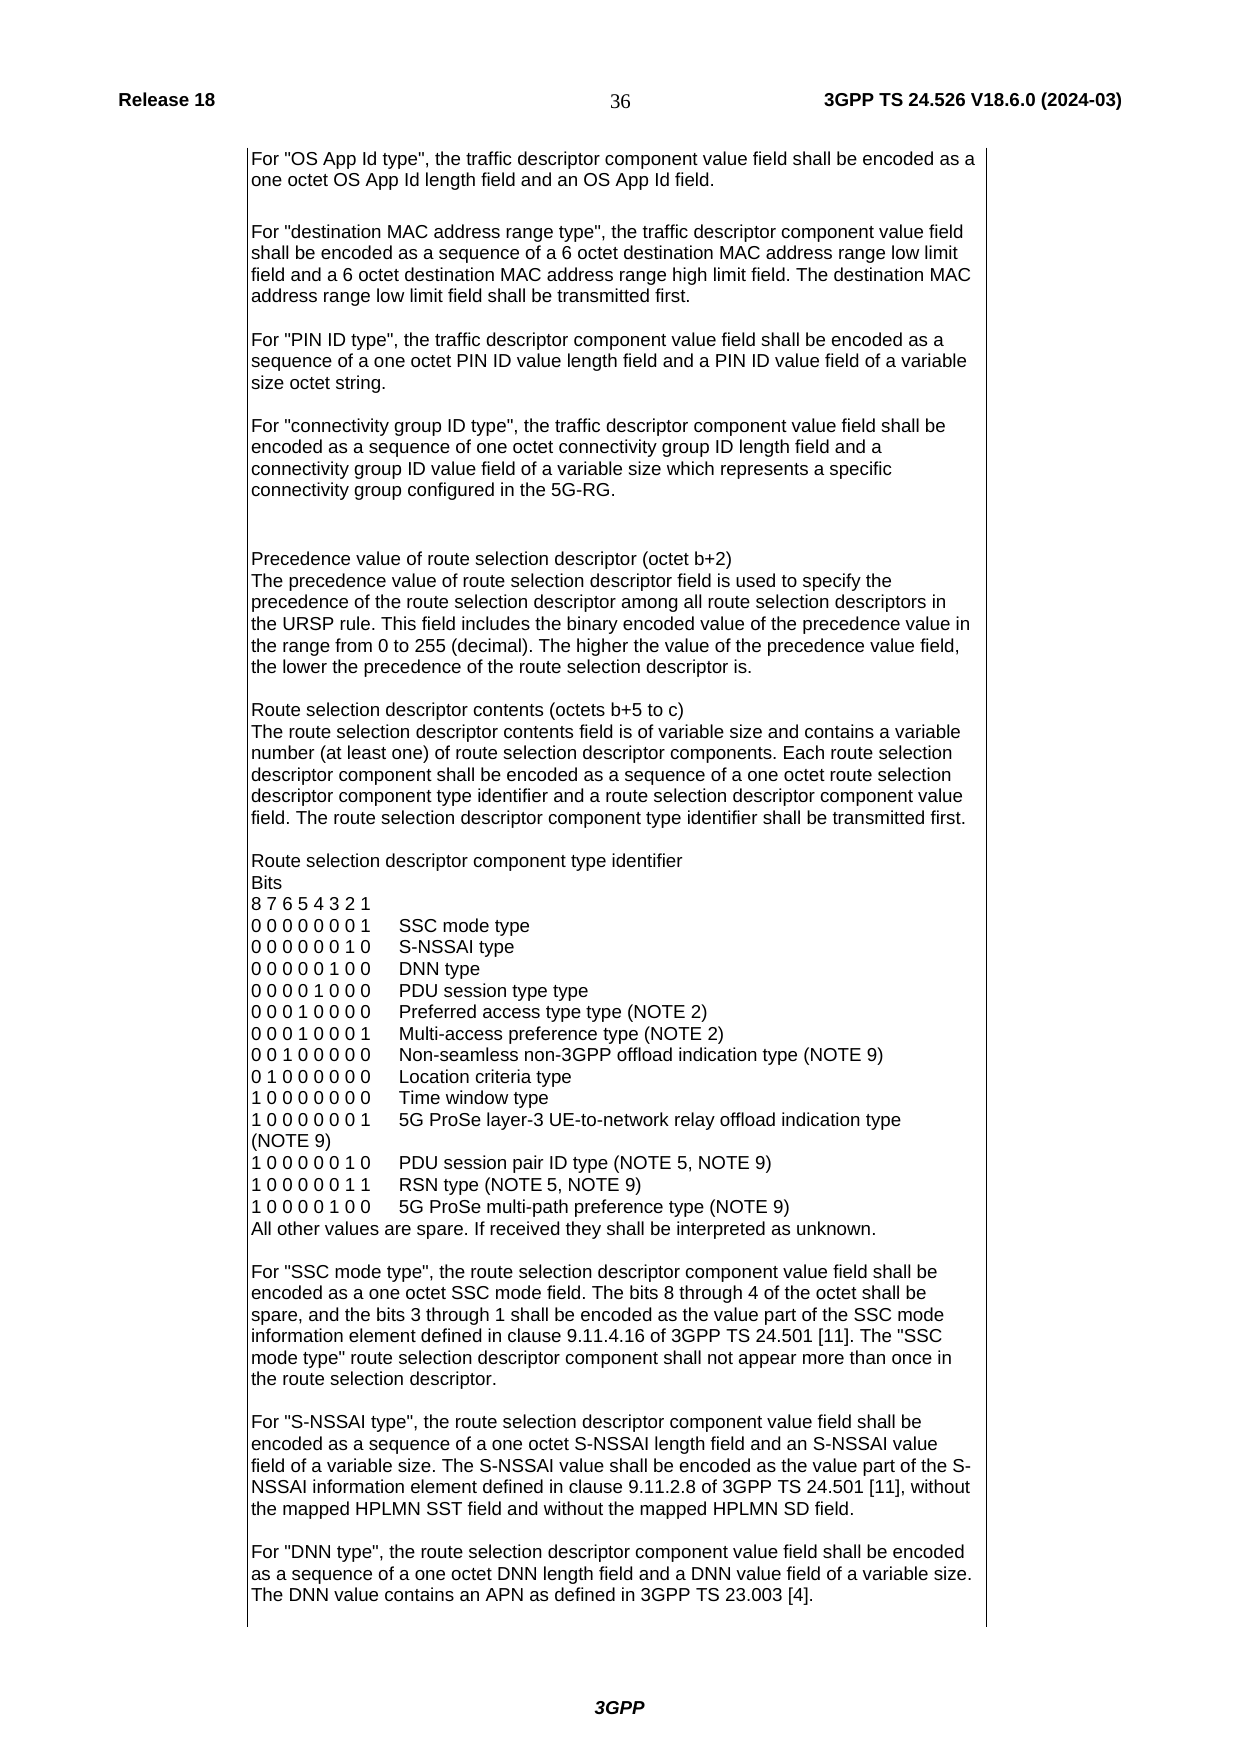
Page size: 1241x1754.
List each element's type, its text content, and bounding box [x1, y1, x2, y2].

table_cell For "OS App Id type", the traffic descriptor component value field shall be encoded as a one octet OS App Id length field and an OS App Id field. For "destination MAC address range type", the traffic descriptor component value field shall be encoded as a sequence of a 6 octet destination MAC address range low limit field and a 6 octet destination MAC address range high limit field. The destination MAC address range low limit field shall be transmitted first. For "PIN ID type", the traffic descriptor component value field shall be encoded as a sequence of a one octet PIN ID value length field and a PIN ID value field of a variable size octet string. For "connectivity group ID type", the traffic descriptor component value field shall be encoded as a sequence of one octet connectivity group ID length field and a connectivity group ID value field of a variable size which represents a specific connectivity group configured in the 5G-RG. [248, 148, 986, 548]
table_cell For "S-NSSAI type", the route selection descriptor component value field shall be encoded as a sequence of a one octet S-NSSAI length field and an S-NSSAI value field of a variable size. The S-NSSAI value shall be encoded as the value part of the S-NSSAI information element defined in clause 9.11.2.8 of 3GPP TS 24.501 [11], without the mapped HPLMN SST field and without the mapped HPLMN SD field. [248, 1411, 986, 1541]
table_cell For "DNN type", the route selection descriptor component value field shall be encoded as a sequence of a one octet DNN length field and a DNN value field of a variable size. The DNN value contains an APN as defined in 3GPP TS 23.003 [4]. [248, 1541, 986, 1627]
table_cell For "SSC mode type", the route selection descriptor component value field shall be encoded as a one octet SSC mode field. The bits 8 through 4 of the octet shall be spare, and the bits 3 through 1 shall be encoded as the value part of the SSC mode information element defined in clause 9.11.4.16 of 3GPP TS 24.501 [11]. The "SSC mode type" route selection descriptor component shall not appear more than once in the route selection descriptor. [248, 1260, 986, 1411]
table_cell Route selection descriptor component type identifier Bits 8 7 6 5 4 3 2 1 0 0 0 0 0 0 0 1 SSC mode type 0 0 0 0 0 0 1 0 S-NSSAI type 0 0 0 0 0 1 0 0 DNN type 0 0 0 0 1 0 0 0 PDU session type type 0 0 0 1 0 0 0 0 Preferred access type type (NOTE 2) 0 0 0 1 0 0 0 1 Multi-access preference type (NOTE 2) 0 0 1 0 0 0 0 0 Non-seamless non-3GPP offload indication type (NOTE 9) 0 1 0 0 0 0 0 0 Location criteria type 1 0 0 0 0 0 0 0 Time window type 1 0 0 0 0 0 0 1 5G ProSe layer-3 UE-to-network relay offload indication type (NOTE 9) 1 0 0 0 0 0 1 0 PDU session pair ID type (NOTE 5, NOTE 9) 1 0 0 0 0 0 1 1 RSN type (NOTE 5, NOTE 9) 1 0 0 0 0 1 0 0 5G ProSe multi-path preference type (NOTE 9) All other values are spare. If received they shall be interpreted as unknown. [248, 850, 986, 1260]
table_cell Precedence value of route selection descriptor (octet b+2) The precedence value of route selection descriptor field is used to specify the precedence of the route selection descriptor among all route selection descriptors in the URSP rule. This field includes the binary encoded value of the precedence value in the range from 0 to 255 (decimal). The higher the value of the precedence value field, the lower the precedence of the route selection descriptor is. [248, 548, 986, 699]
table_cell Route selection descriptor contents (octets b+5 to c) The route selection descriptor contents field is of variable size and contains a variable number (at least one) of route selection descriptor components. Each route selection descriptor component shall be encoded as a sequence of a one octet route selection descriptor component type identifier and a route selection descriptor component value field. The route selection descriptor component type identifier shall be transmitted first. [248, 699, 986, 850]
